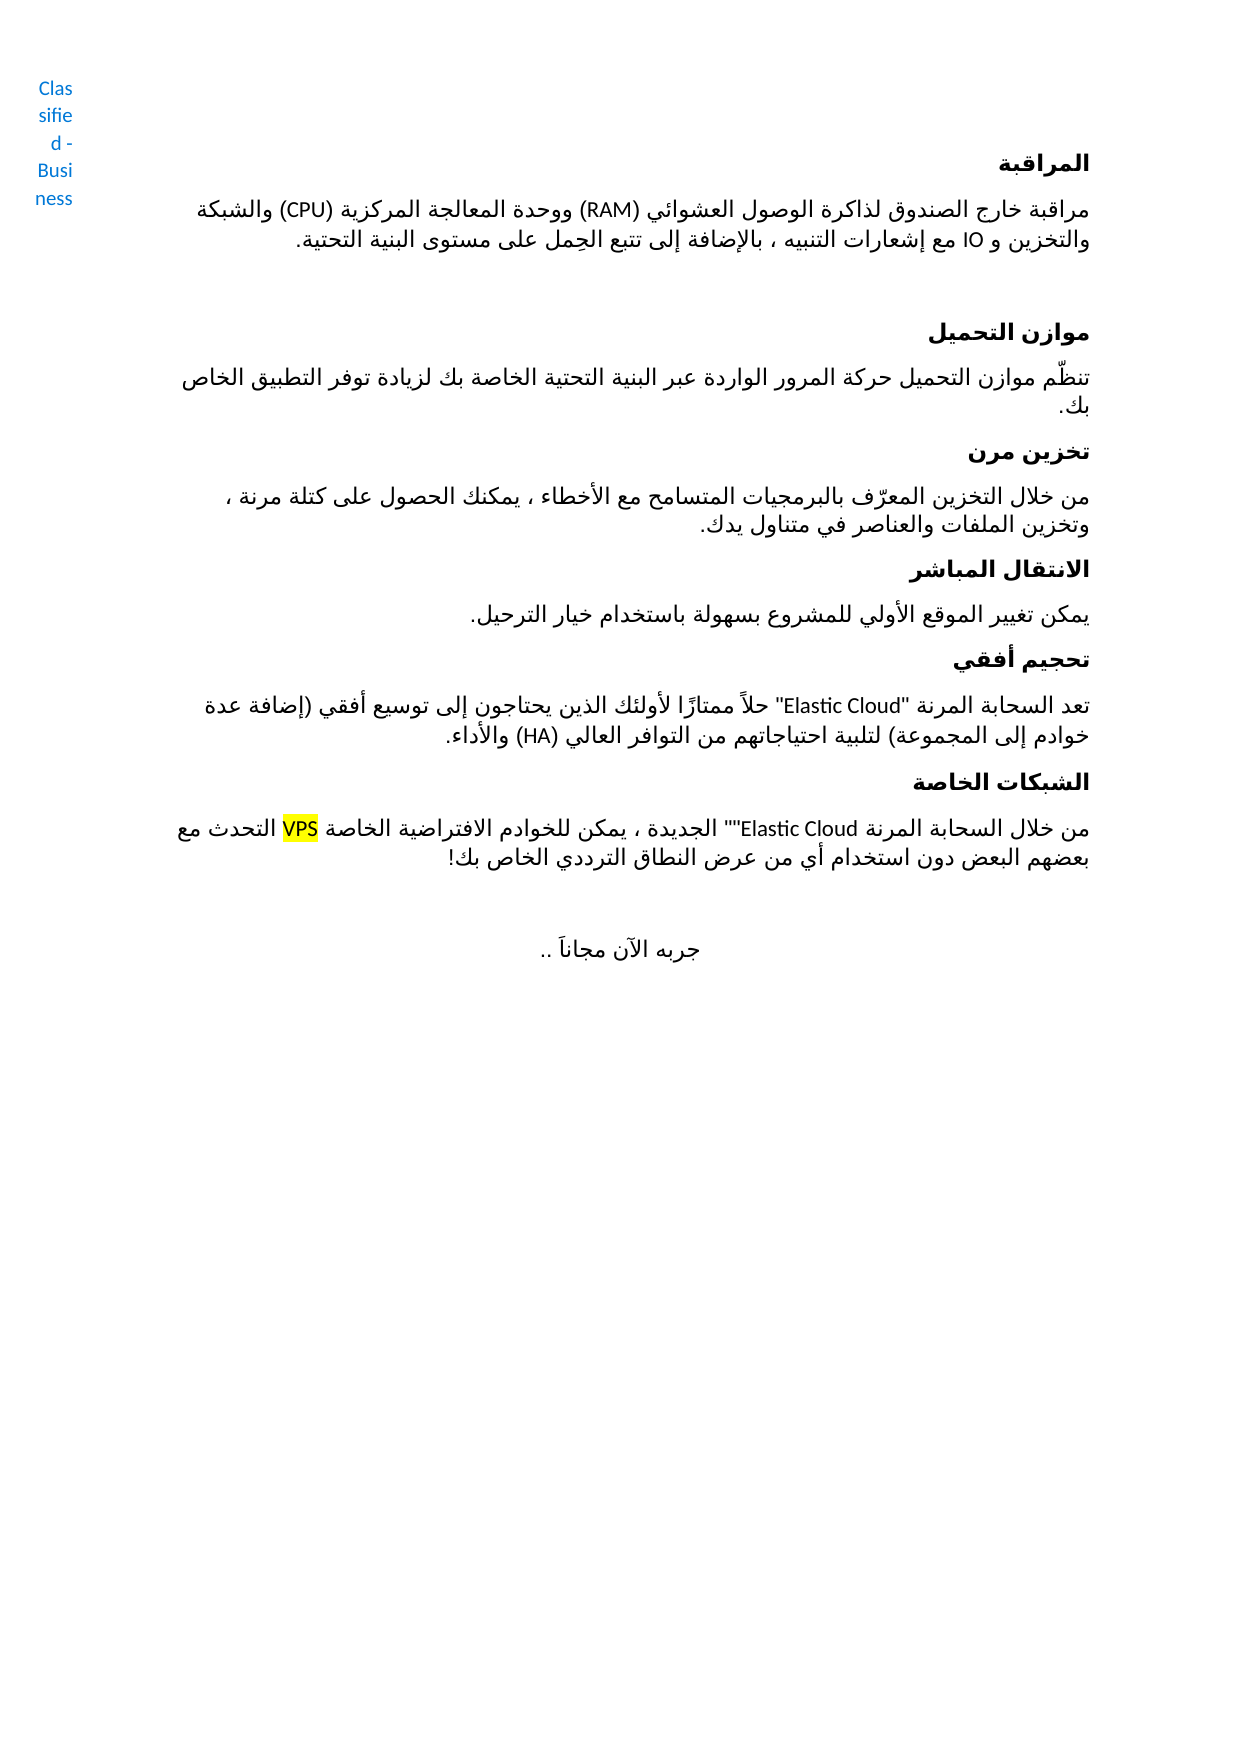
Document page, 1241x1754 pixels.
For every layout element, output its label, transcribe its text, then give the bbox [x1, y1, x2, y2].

text الشبكات الخاصة [150, 768, 1090, 795]
text تعد السحابة المرنة "Elastic Cloud" حلاً ممتازًا لأولئك الذين يحتاجون إلى توسيع أفقي (إضافة عدة خوادم إلى المجموعة) لتلبية احتياجاتهم من التوافر العالي (HA) والأداء. [150, 692, 1090, 750]
text من خلال التخزين المعرّف بالبرمجيات المتسامح مع الأخطاء ، يمكنك الحصول على كتلة مرنة ، وتخزين الملفات والعناصر في متناول يدك. [150, 483, 1090, 537]
text الانتقال المباشر [150, 556, 1090, 583]
text المراقبة [150, 150, 1090, 176]
text تنظّم موازن التحميل حركة المرور الواردة عبر البنية التحتية الخاصة بك لزيادة توفر التطبيق الخاص بك. [150, 364, 1090, 419]
text موازن التحميل [150, 319, 1090, 345]
text تحجيم أفقي [150, 646, 1090, 673]
text مراقبة خارج الصندوق لذاكرة الوصول العشوائي (RAM) ووحدة المعالجة المركزية (CPU) والشبكة والتخزين و IO مع إشعارات التنبيه ، بالإضافة إلى تتبع الحِمل على مستوى البنية التحتية. [150, 195, 1090, 253]
text تخزين مرن [150, 438, 1090, 464]
text من خلال السحابة المرنة Elastic Cloud"" الجديدة ، يمكن للخوادم الافتراضية الخاصة VPS التحدث مع بعضهم البعض دون استخدام أي من عرض النطاق الترددي الخاص بك! [150, 814, 1090, 870]
text يمكن تغيير الموقع الأولي للمشروع بسهولة باستخدام خيار الترحيل. [150, 601, 1090, 628]
text جربه الآن مجاناَ .. [150, 936, 1090, 962]
